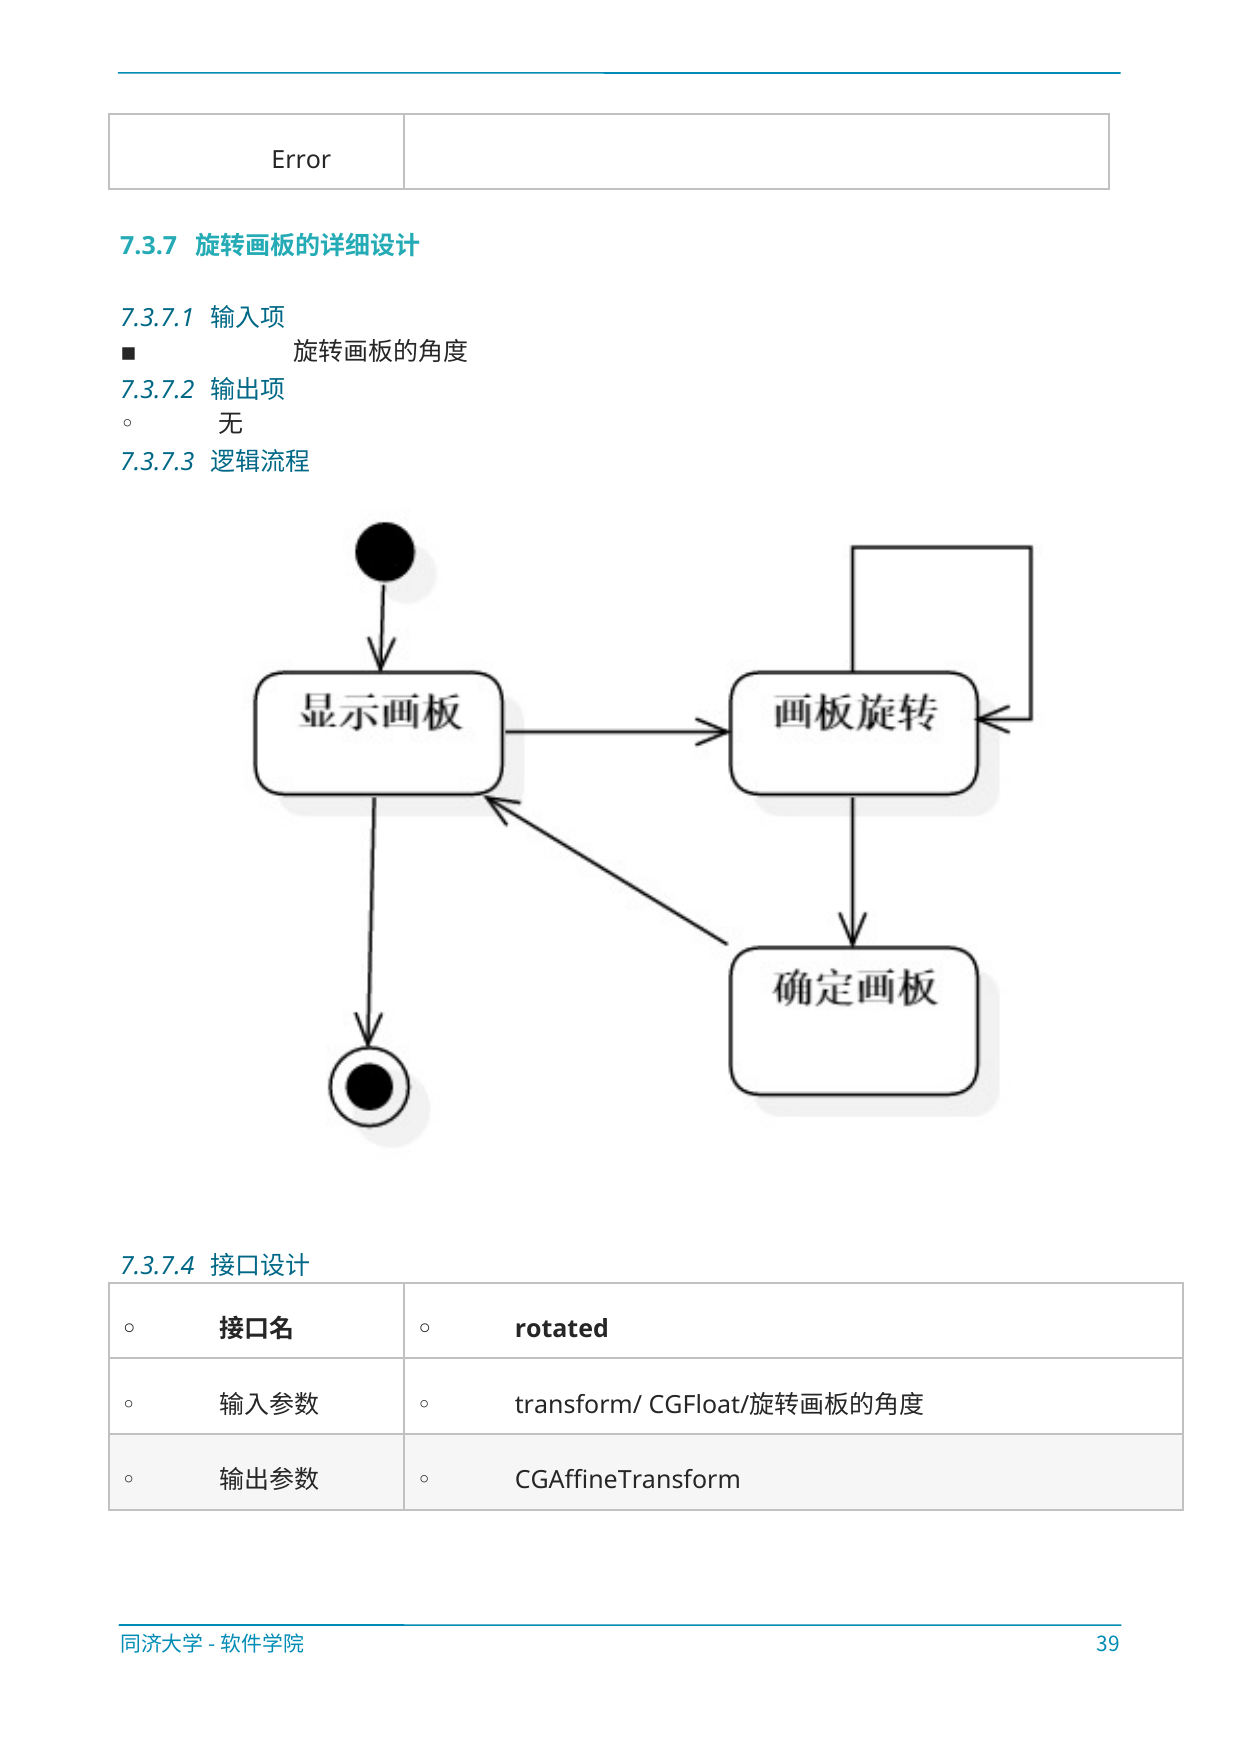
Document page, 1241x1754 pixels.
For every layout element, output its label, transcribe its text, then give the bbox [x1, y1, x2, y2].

list 无 [120, 406, 1120, 440]
table_cell 无 [405, 115, 1108, 188]
list 旋转画板的角度 [120, 333, 1120, 367]
subtitle 输出项 [120, 372, 1120, 406]
table_cell 输入参数 [110, 1359, 403, 1433]
subtitle 接口设计 [120, 1247, 1120, 1282]
table_cell transform/ CGFloat/旋转画板的角度 [405, 1359, 1182, 1433]
table_cell 输出参数 [110, 1435, 403, 1509]
table_header rotated [405, 1284, 1182, 1357]
picture [210, 478, 1144, 1236]
table_cell Exception/Error [110, 115, 403, 188]
text 旋转画板的详细设计 [120, 228, 1120, 262]
subtitle 输入项 [120, 299, 1120, 333]
table_header 接口名 [110, 1284, 403, 1357]
table_cell CGAffineTransform [405, 1435, 1182, 1509]
